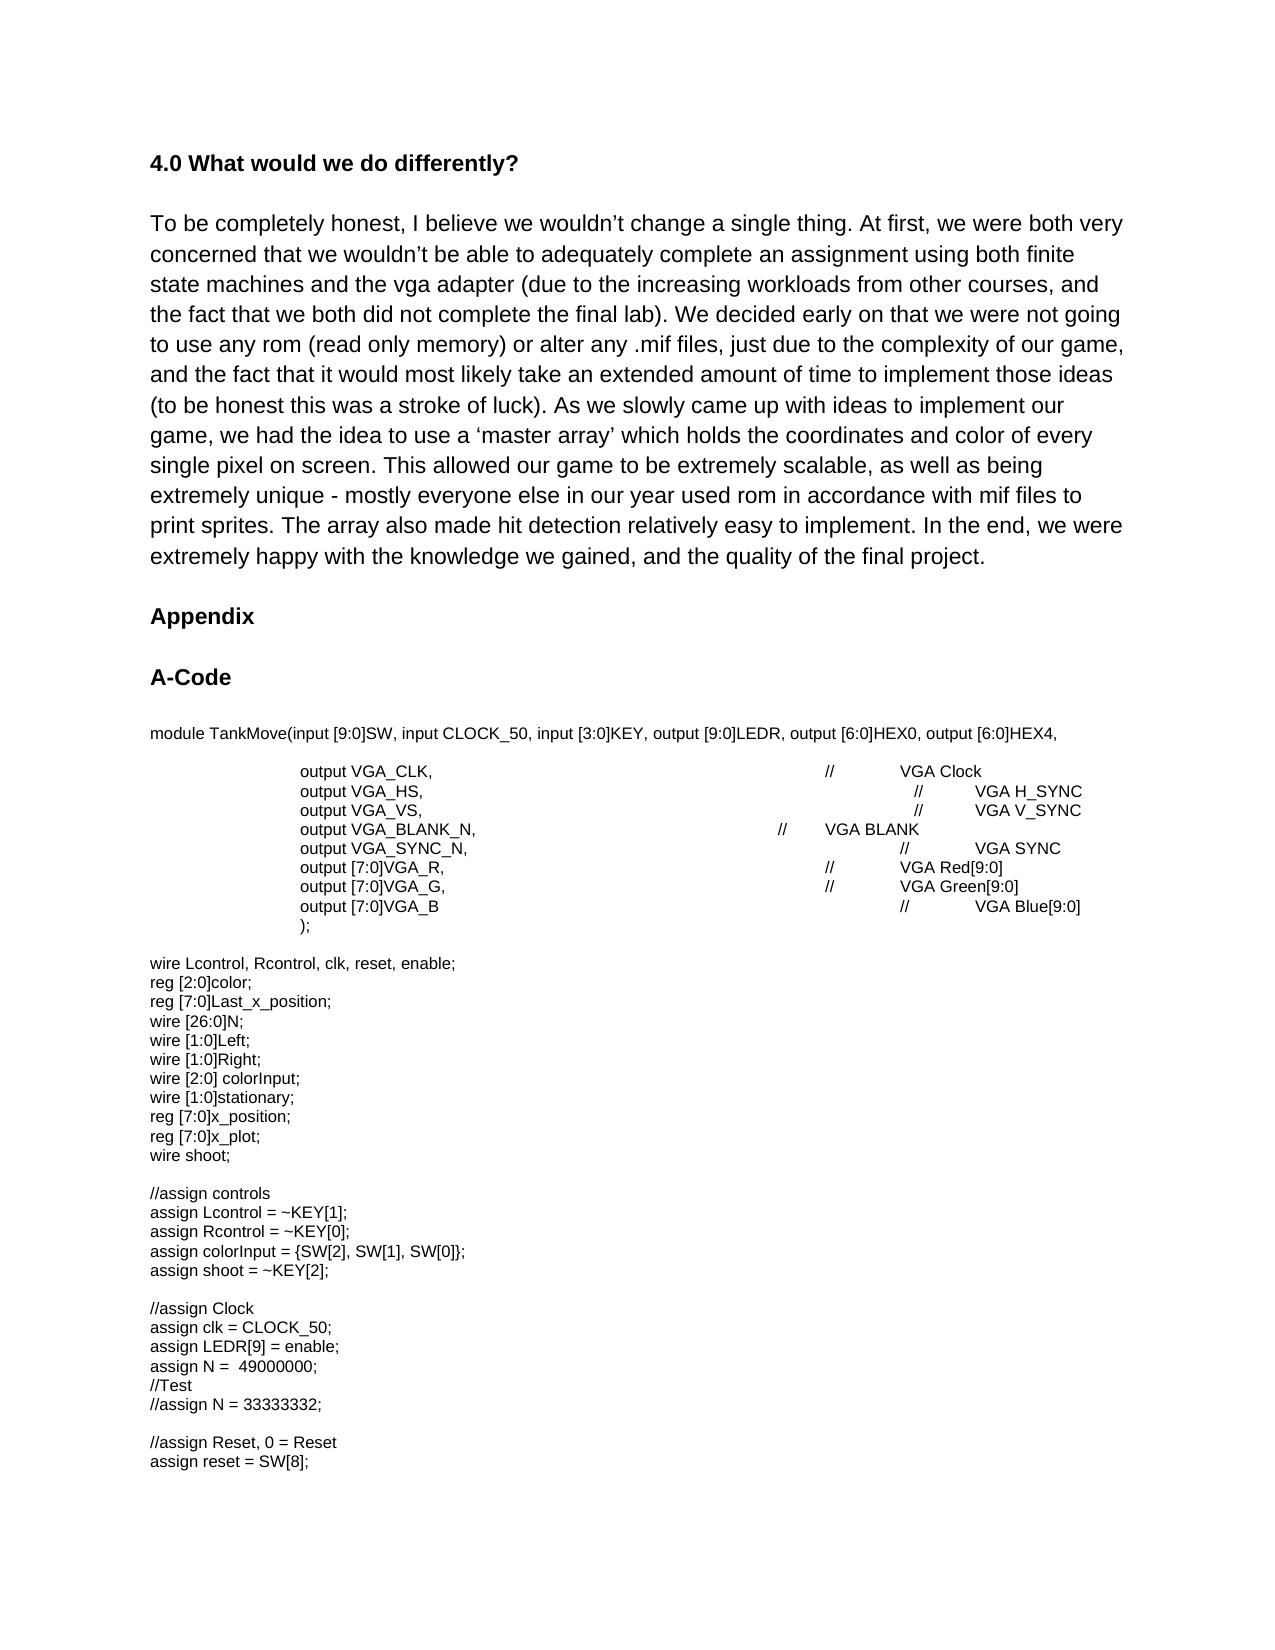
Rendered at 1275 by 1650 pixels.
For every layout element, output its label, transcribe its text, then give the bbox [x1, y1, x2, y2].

text assign colorInput = {SW[2], SW[1], SW[0]}; [150, 1241, 1125, 1261]
text output VGA_VS, // VGA V_SYNC [150, 801, 1125, 820]
text wire [26:0]N; [150, 1011, 1125, 1031]
text reg [7:0]x_position; [150, 1107, 1125, 1126]
text //assign Clock [150, 1299, 1125, 1318]
text //assign controls [150, 1184, 1125, 1203]
text wire Lcontrol, Rcontrol, clk, reset, enable; [150, 954, 1125, 973]
text //assign Reset, 0 = Reset [150, 1433, 1125, 1452]
text assign Lcontrol = ~KEY[1]; [150, 1203, 1125, 1222]
text A-Code [150, 663, 1125, 690]
text assign N = 49000000; [150, 1356, 1125, 1376]
text output [7:0]VGA_R, // VGA Red[9:0] [150, 858, 1125, 877]
text reg [7:0]x_plot; [150, 1126, 1125, 1146]
text output VGA_HS, // VGA H_SYNC [150, 781, 1125, 801]
text assign reset = SW[8]; [150, 1452, 1125, 1471]
text output [7:0]VGA_B // VGA Blue[9:0] [150, 896, 1125, 916]
text 4.0 What would we do differently? [150, 150, 1125, 176]
text assign Rcontrol = ~KEY[0]; [150, 1222, 1125, 1241]
text output [7:0]VGA_G, // VGA Green[9:0] [150, 877, 1125, 896]
text assign LEDR[9] = enable; [150, 1337, 1125, 1356]
text Appendix [150, 603, 1125, 629]
text output VGA_CLK, // VGA Clock [150, 762, 1125, 781]
text ); [150, 916, 1125, 935]
text //Test [150, 1376, 1125, 1395]
text wire [1:0]stationary; [150, 1088, 1125, 1107]
text To be completely honest, I believe we wouldn’t change a single thing. At first, we were both very concerned that we wouldn’t be able to adequately complete an assignment using both finite state machines and the vga adapter (due to the increasing workloads from other courses, and the fact that we both did not complete the final lab). We decided early on that we were not going to use any rom (read only memory) or alter any .mif files, just due to the complexity of our game, and the fact that it would most likely take an extended amount of time to implement those ideas (to be honest this was a stroke of luck). As we slowly came up with ideas to implement our game, we had the idea to use a ‘master array’ which holds the coordinates and color of every single pixel on screen. This allowed our game to be extremely scalable, as well as being extremely unique - mostly everyone else in our year used rom in accordance with mif files to print sprites. The array also made hit detection relatively easy to implement. In the end, we were extremely happy with the knowledge we gained, and the quality of the final project. [150, 210, 1125, 569]
text wire [1:0]Left; [150, 1031, 1125, 1050]
text assign clk = CLOCK_50; [150, 1318, 1125, 1337]
text assign shoot = ~KEY[2]; [150, 1261, 1125, 1280]
text output VGA_BLANK_N, // VGA BLANK [150, 820, 1125, 839]
text output VGA_SYNC_N, // VGA SYNC [150, 839, 1125, 858]
text reg [7:0]Last_x_position; [150, 992, 1125, 1011]
text reg [2:0]color; [150, 973, 1125, 992]
text //assign N = 33333332; [150, 1395, 1125, 1414]
text wire shoot; [150, 1146, 1125, 1165]
text module TankMove(input [9:0]SW, input CLOCK_50, input [3:0]KEY, output [9:0]LEDR, output [6:0]HEX0, output [6:0]HEX4, [150, 724, 1125, 743]
text wire [2:0] colorInput; [150, 1069, 1125, 1088]
text wire [1:0]Right; [150, 1050, 1125, 1069]
